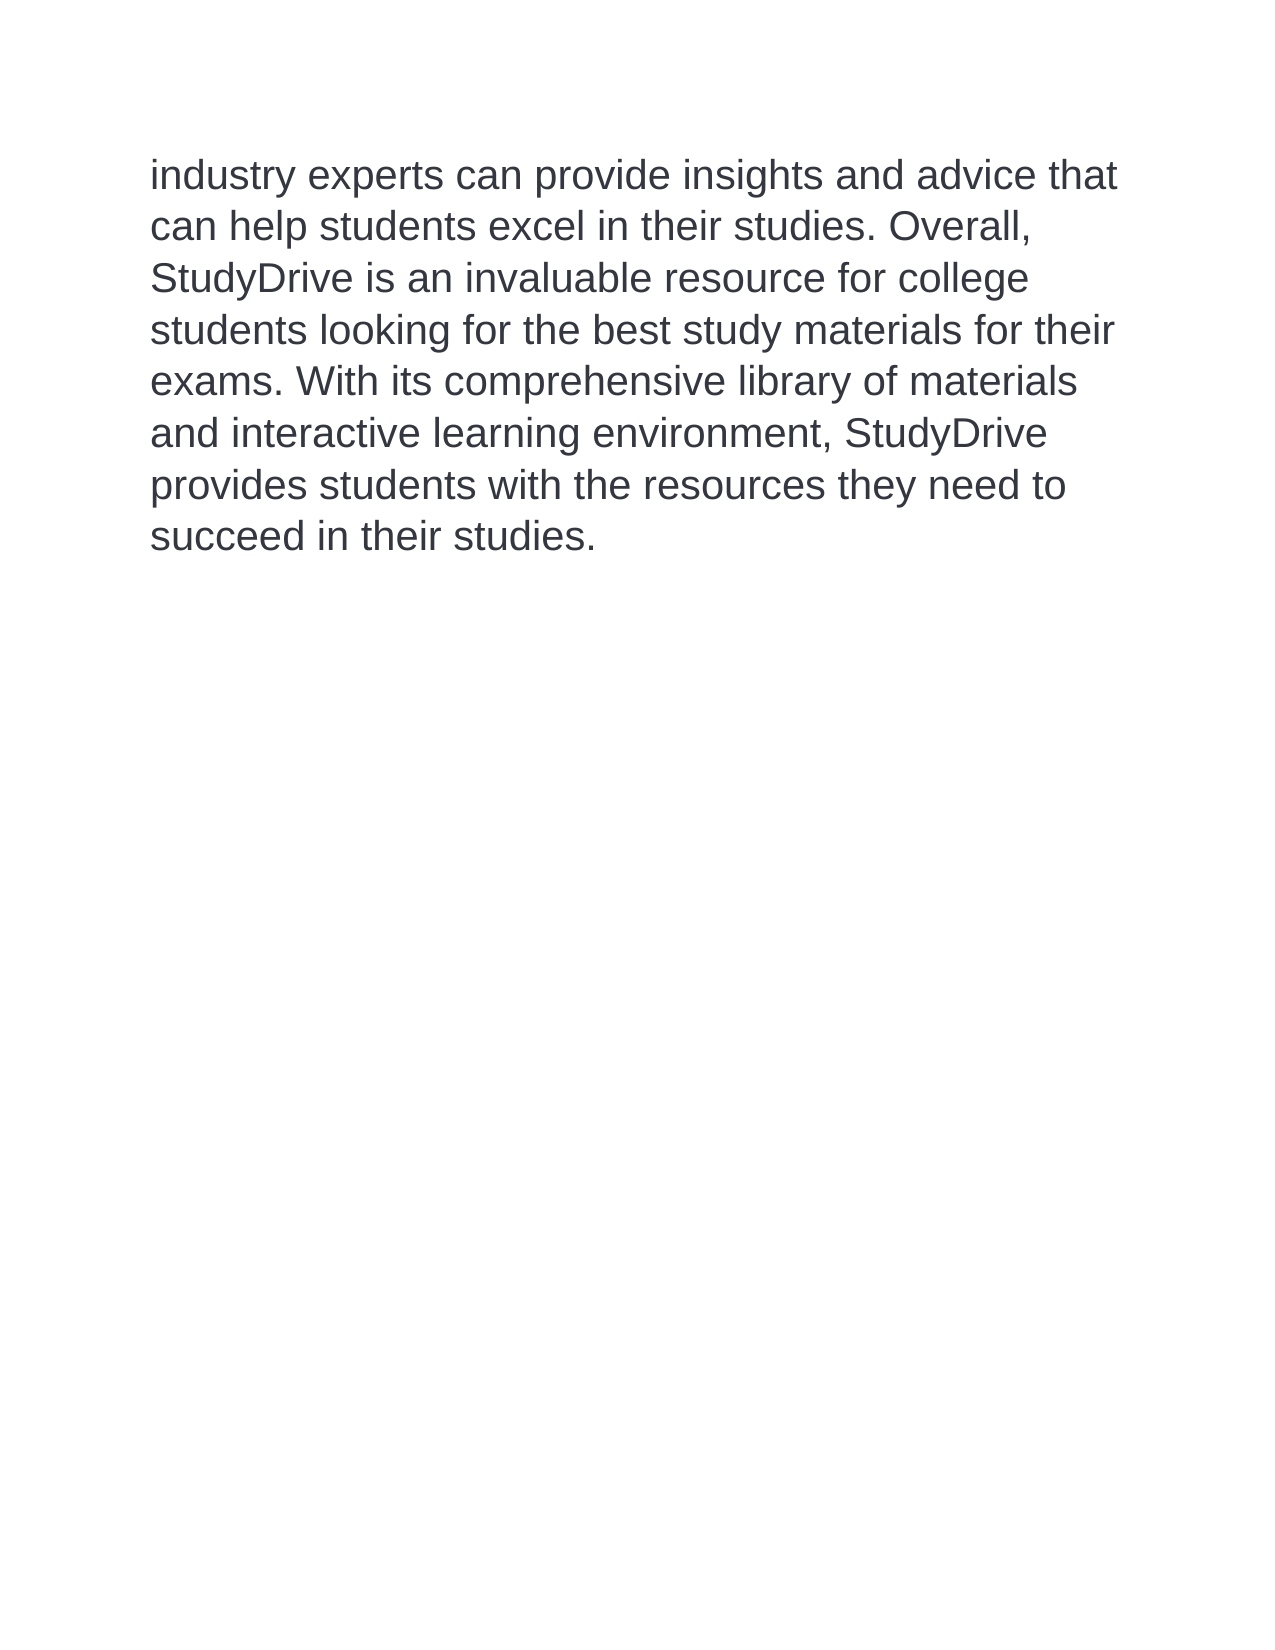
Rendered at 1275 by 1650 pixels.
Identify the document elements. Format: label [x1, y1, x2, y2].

text [150, 150, 1125, 559]
